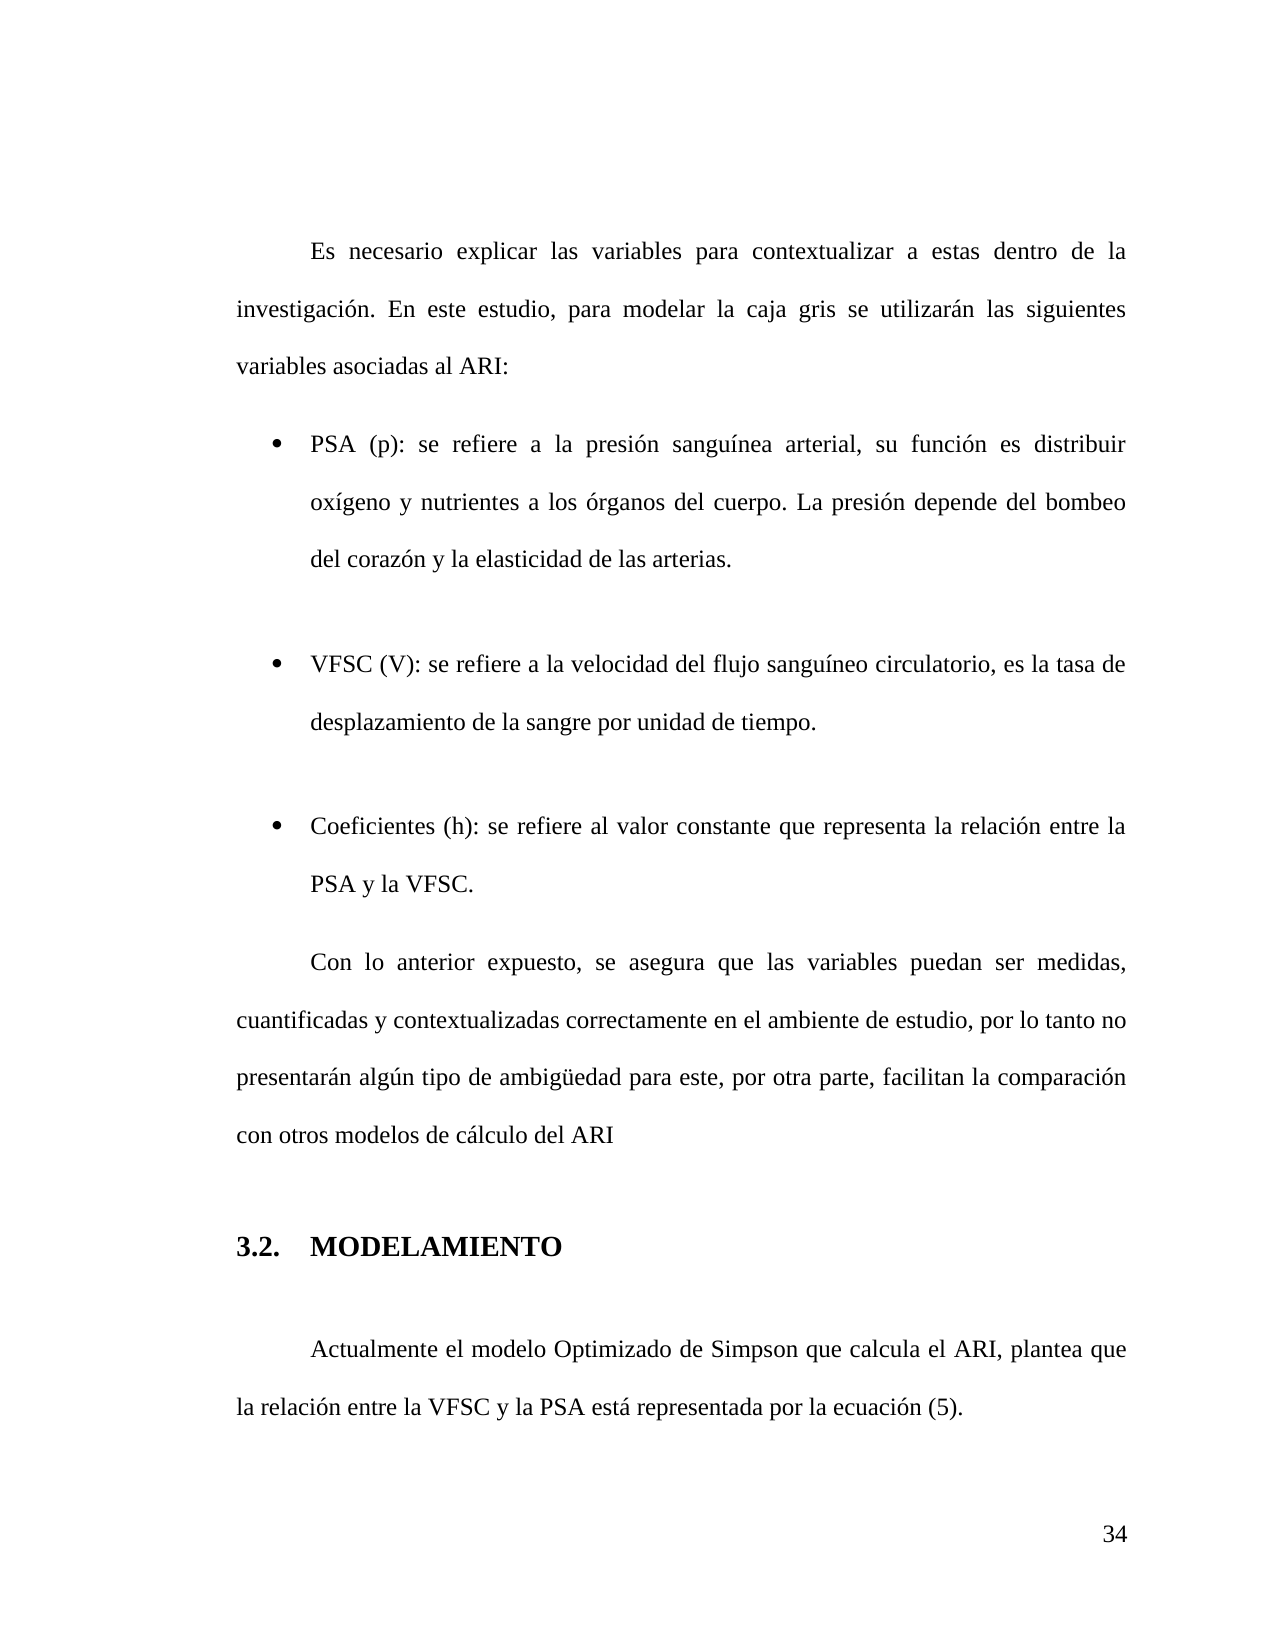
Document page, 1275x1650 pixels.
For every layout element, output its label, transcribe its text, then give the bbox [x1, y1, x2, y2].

list VFSC (V): se refiere a la velocidad del flujo sanguíneo circulatorio, es la tasa de desplazamiento de la sangre por unidad de tiempo. [273, 649, 1127, 736]
list PSA (p): se refiere a la presión sanguínea arterial, su función es distribuir oxígeno y nutrientes a los órganos del cuerpo. La presión depende del bombeo del corazón y la elasticidad de las arterias. [273, 429, 1127, 573]
text Actualmente el modelo Optimizado de Simpson que calcula el ARI, plantea que la relación entre la VFSC y la PSA está representada por la ecuación (5). [236, 1334, 1127, 1421]
text Es necesario explicar las variables para contextualizar a estas dentro de la investigación. En este estudio, para modelar la caja gris se utilizarán las siguientes variables asociadas al ARI: [236, 236, 1127, 380]
subtitle MODELAMIENTO [236, 1229, 1127, 1262]
text Con lo anterior expuesto, se asegura que las variables puedan ser medidas, cuantificadas y contextualizadas correctamente en el ambiente de estudio, por lo tanto no presentarán algún tipo de ambigüedad para este, por otra parte, facilitan la comparación con otros modelos de cálculo del ARI [236, 947, 1127, 1148]
list Coeficientes (h): se refiere al valor constante que representa la relación entre la PSA y la VFSC. [273, 811, 1127, 898]
